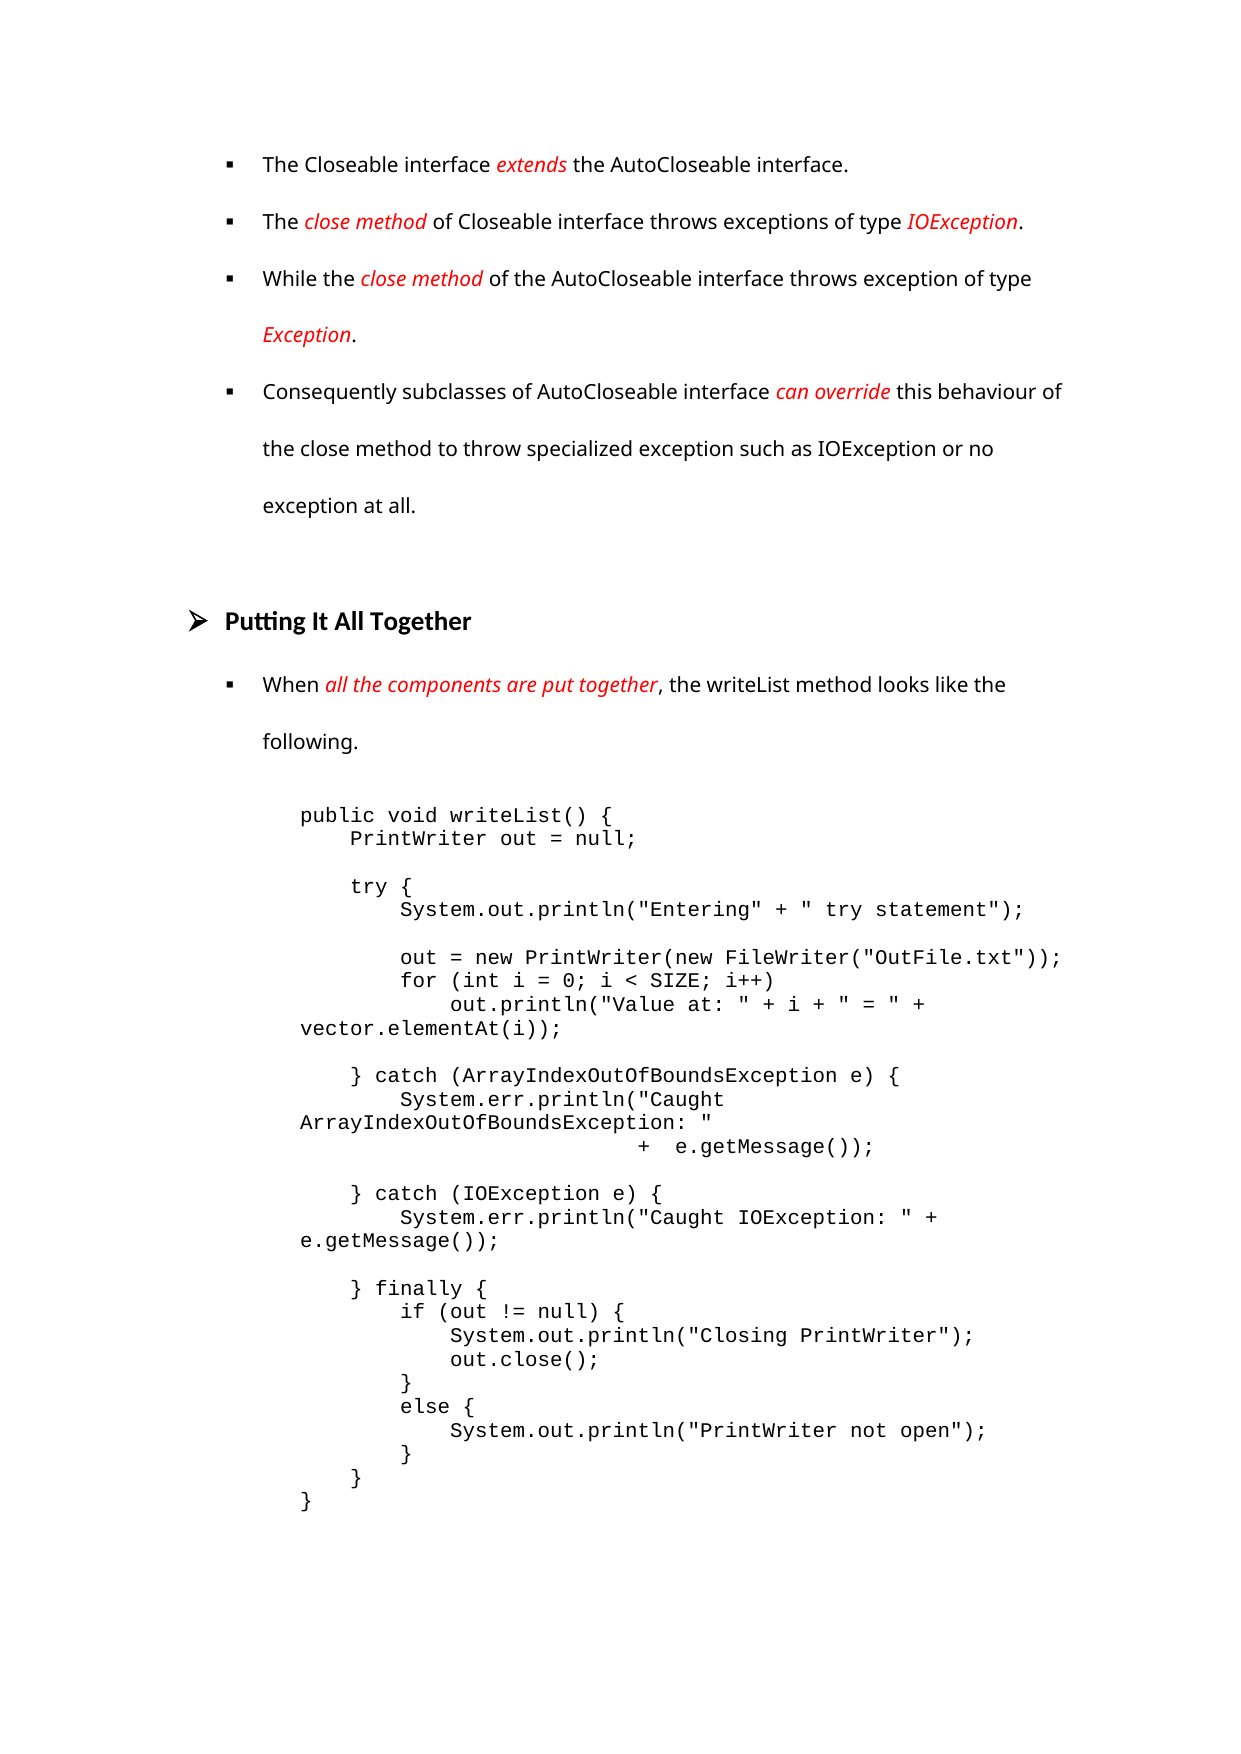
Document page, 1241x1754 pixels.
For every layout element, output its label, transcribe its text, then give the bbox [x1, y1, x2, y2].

text System.err.println("Caught IOException: " + e.getMessage()); [300, 1207, 1090, 1254]
text for (int i = 0; i < SIZE; i++) [300, 970, 1090, 994]
text + e.getMessage()); [300, 1136, 1090, 1159]
text } [300, 1491, 1090, 1514]
text } [300, 1467, 1090, 1491]
text System.out.println("Closing PrintWriter"); [300, 1325, 1090, 1349]
list The Closeable interface extends the AutoCloseable interface. [225, 150, 1090, 178]
text if (out != null) { [300, 1301, 1090, 1325]
text } [300, 1372, 1090, 1396]
text } catch (IOException e) { [300, 1183, 1090, 1207]
text } catch (ArrayIndexOutOfBoundsException e) { [300, 1065, 1090, 1088]
text System.out.println("PrintWriter not open"); [300, 1419, 1090, 1443]
list Consequently subclasses of AutoCloseable interface can override this behaviour of the close method to throw specialized exception such as IOException or no exception at all. [225, 377, 1090, 520]
text try { [300, 876, 1090, 899]
list The close method of Closeable interface throws exceptions of type IOException. [225, 207, 1090, 235]
text else { [300, 1396, 1090, 1419]
text out.close(); [300, 1349, 1090, 1372]
list When all the components are put together, the writeList method looks like the following. [225, 670, 1090, 756]
text public void writeList() { [300, 805, 1090, 828]
text System.err.println("Caught ArrayIndexOutOfBoundsException: " [300, 1088, 1090, 1136]
text } finally { [300, 1278, 1090, 1301]
text PrintWriter out = null; [300, 828, 1090, 852]
list Putting It All Together [187, 604, 1090, 637]
text out.println("Value at: " + i + " = " + vector.elementAt(i)); [300, 994, 1090, 1041]
list While the close method of the AutoCloseable interface throws exception of type Exception. [225, 264, 1090, 349]
text System.out.println("Entering" + " try statement"); [300, 899, 1090, 923]
text out = new PrintWriter(new FileWriter("OutFile.txt")); [300, 947, 1090, 970]
text } [300, 1443, 1090, 1467]
